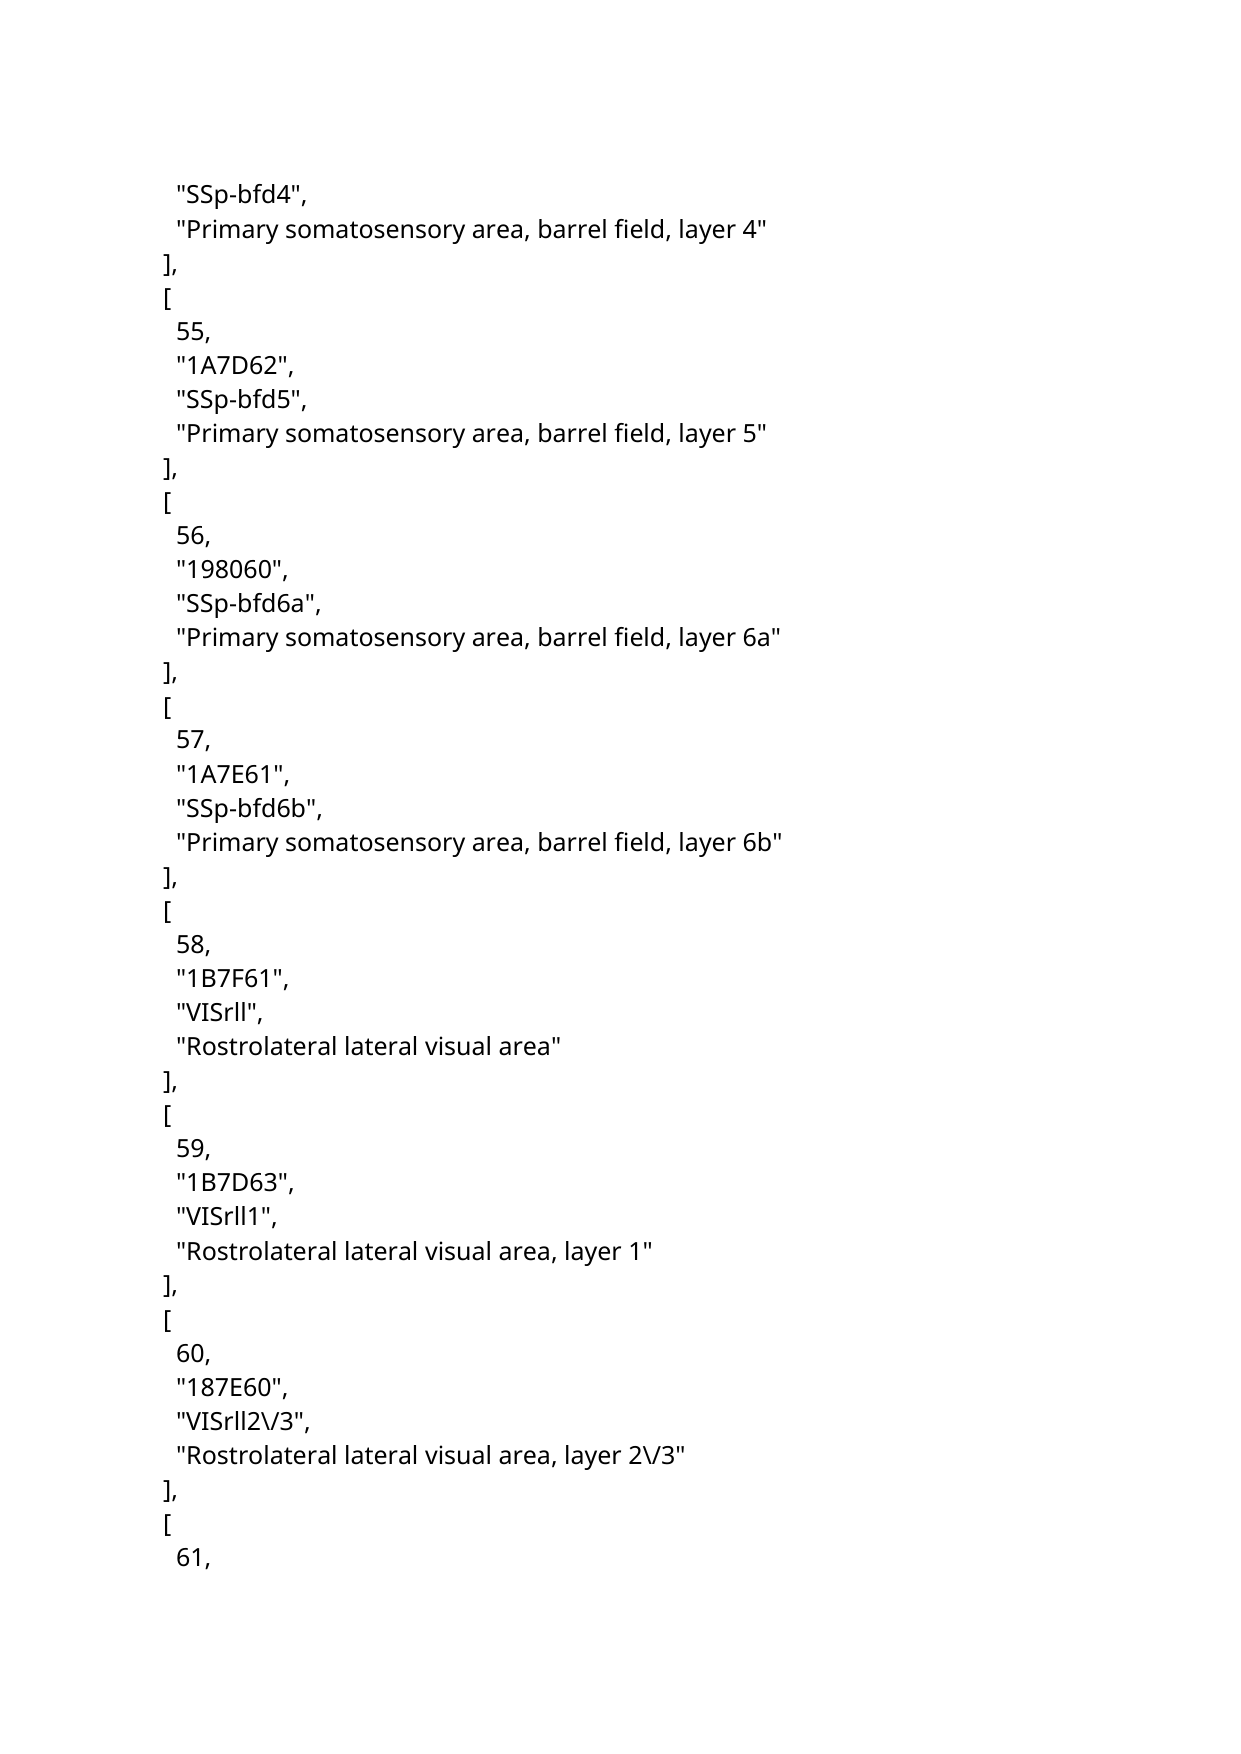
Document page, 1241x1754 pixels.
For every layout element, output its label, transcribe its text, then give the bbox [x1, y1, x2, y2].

text "1B7D63", [150, 1165, 1090, 1199]
text "VISrll", [150, 995, 1090, 1029]
text [ [150, 688, 1090, 722]
text 56, [150, 518, 1090, 552]
text "Primary somatosensory area, barrel field, layer 6b" [150, 824, 1090, 858]
text "Primary somatosensory area, barrel field, layer 4" [150, 211, 1090, 245]
text ], [150, 654, 1090, 688]
text ], [150, 245, 1090, 279]
text "Primary somatosensory area, barrel field, layer 6a" [150, 620, 1090, 654]
text [ [150, 1506, 1090, 1540]
text [ [150, 1301, 1090, 1335]
text ], [150, 1063, 1090, 1097]
text "187E60", [150, 1369, 1090, 1403]
text "Rostrolateral lateral visual area, layer 1" [150, 1233, 1090, 1267]
text "Rostrolateral lateral visual area, layer 2\/3" [150, 1437, 1090, 1472]
text "198060", [150, 552, 1090, 586]
text 60, [150, 1335, 1090, 1369]
text ], [150, 1267, 1090, 1301]
text "1B7F61", [150, 961, 1090, 995]
text "1A7E61", [150, 756, 1090, 790]
text 55, [150, 313, 1090, 347]
text 58, [150, 927, 1090, 961]
text "1A7D62", [150, 347, 1090, 382]
text [ [150, 1097, 1090, 1131]
text ], [150, 858, 1090, 892]
text ], [150, 1472, 1090, 1506]
text "SSp-bfd6a", [150, 586, 1090, 620]
text 61, [150, 1540, 1090, 1574]
text [ [150, 484, 1090, 518]
text "VISrll1", [150, 1199, 1090, 1233]
text "SSp-bfd4", [150, 177, 1090, 211]
text 57, [150, 722, 1090, 756]
text "SSp-bfd6b", [150, 790, 1090, 824]
text [ [150, 892, 1090, 927]
text ], [150, 450, 1090, 484]
text 59, [150, 1131, 1090, 1165]
text "Rostrolateral lateral visual area" [150, 1029, 1090, 1063]
text "VISrll2\/3", [150, 1403, 1090, 1437]
text "SSp-bfd5", [150, 382, 1090, 416]
text "Primary somatosensory area, barrel field, layer 5" [150, 416, 1090, 450]
text [ [150, 279, 1090, 313]
